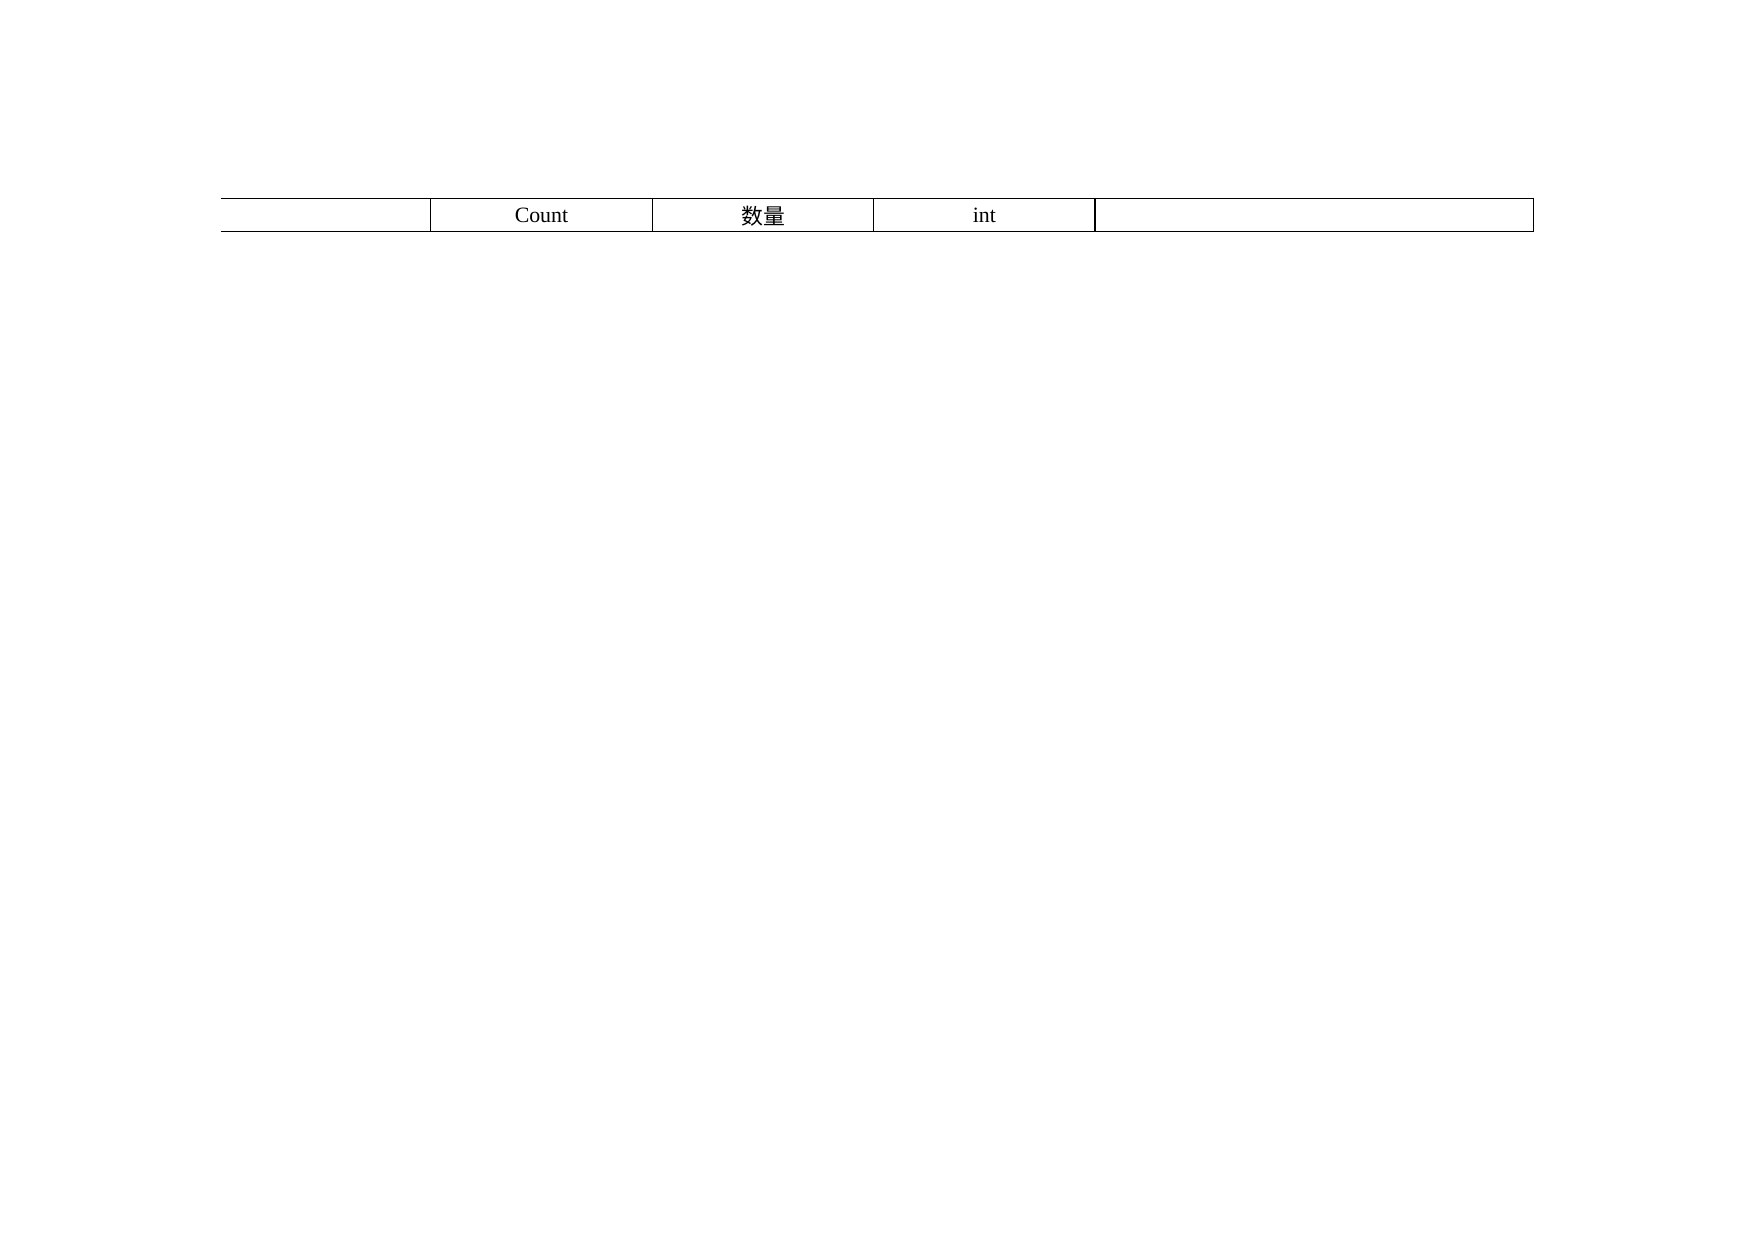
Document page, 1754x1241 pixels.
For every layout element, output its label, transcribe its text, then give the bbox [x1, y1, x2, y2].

table_cell 数量 [653, 199, 873, 231]
table_cell int [874, 199, 1094, 231]
table_cell Count [431, 199, 652, 231]
table_cell [1096, 199, 1533, 231]
